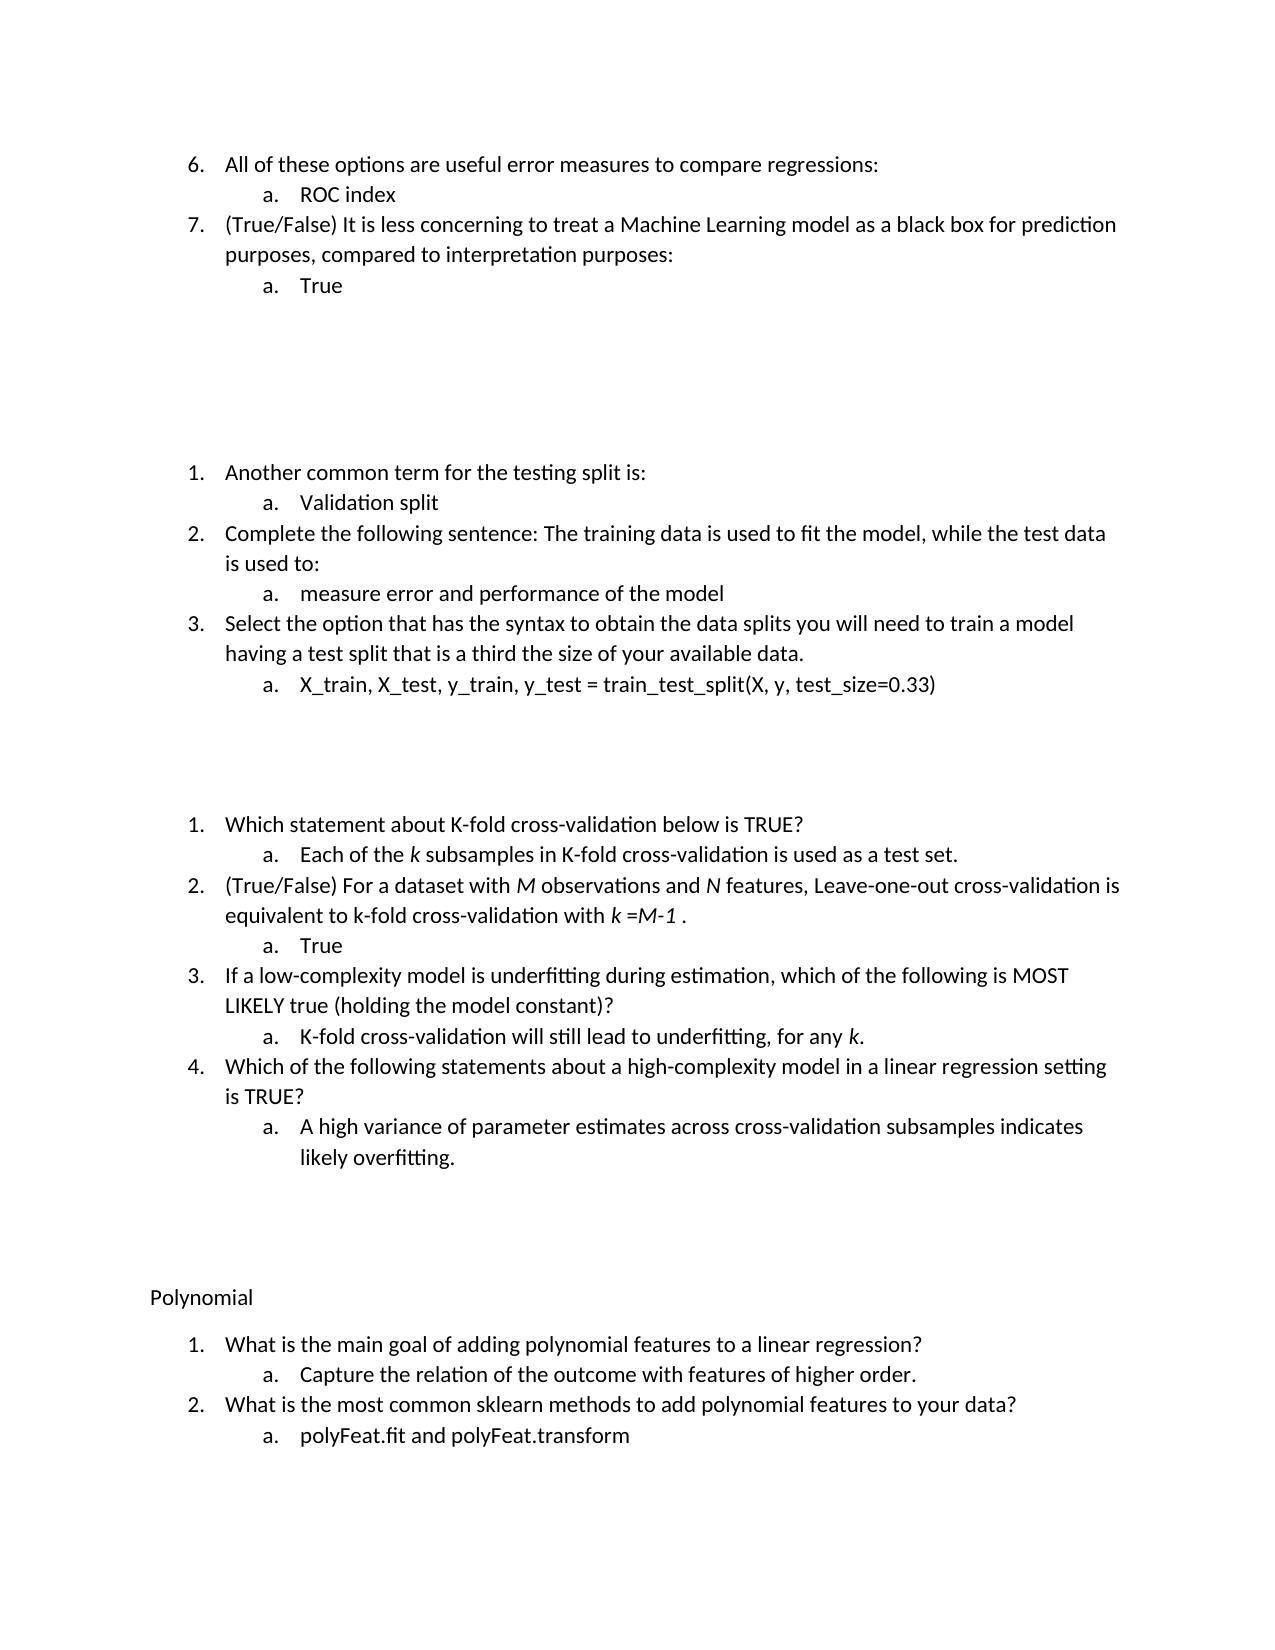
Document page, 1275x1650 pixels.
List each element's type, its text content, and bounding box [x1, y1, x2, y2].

list A high variance of parameter estimates across cross-validation subsamples indicates likely overfitting. [262, 1112, 1125, 1171]
list (True/False) For a dataset with M observations and N features, Leave-one-out cross-validation is equivalent to k-fold cross-validation with k =M-1 . [187, 871, 1125, 929]
list Complete the following sentence: The training data is used to fit the model, while the test data is used to: [187, 519, 1125, 577]
list X_train, X_test, y_train, y_test = train_test_split(X, y, test_size=0.33) [262, 670, 1125, 698]
list What is the main goal of adding polynomial features to a linear regression? [187, 1330, 1125, 1358]
list ROC index [262, 180, 1125, 208]
text Polynomial [150, 1283, 1125, 1311]
list Select the option that has the syntax to obtain the data splits you will need to train a model having a test split that is a third the size of your available data. [187, 609, 1125, 668]
list Capture the relation of the outcome with features of higher order. [262, 1360, 1125, 1388]
list Validation split [262, 488, 1125, 517]
list Which statement about K-fold cross-validation below is TRUE? [187, 810, 1125, 838]
list (True/False) It is less concerning to treat a Machine Learning model as a black box for prediction purposes, compared to interpretation purposes: [187, 210, 1125, 269]
list If a low-complexity model is underfitting during estimation, which of the following is MOST LIKELY true (holding the model constant)? [187, 961, 1125, 1020]
list What is the most common sklearn methods to add polynomial features to your data? [187, 1391, 1125, 1419]
list Each of the k subsamples in K-fold cross-validation is used as a test set. [262, 841, 1125, 869]
list All of these options are useful error measures to compare regressions: [187, 150, 1125, 178]
list True [262, 931, 1125, 959]
list polyFeat.fit and polyFeat.transform [262, 1421, 1125, 1449]
list measure error and performance of the model [262, 579, 1125, 607]
list True [262, 271, 1125, 299]
list K-fold cross-validation will still lead to underfitting, for any k. [262, 1022, 1125, 1050]
list Which of the following statements about a high-complexity model in a linear regression setting is TRUE? [187, 1052, 1125, 1110]
list Another common term for the testing split is: [187, 458, 1125, 486]
